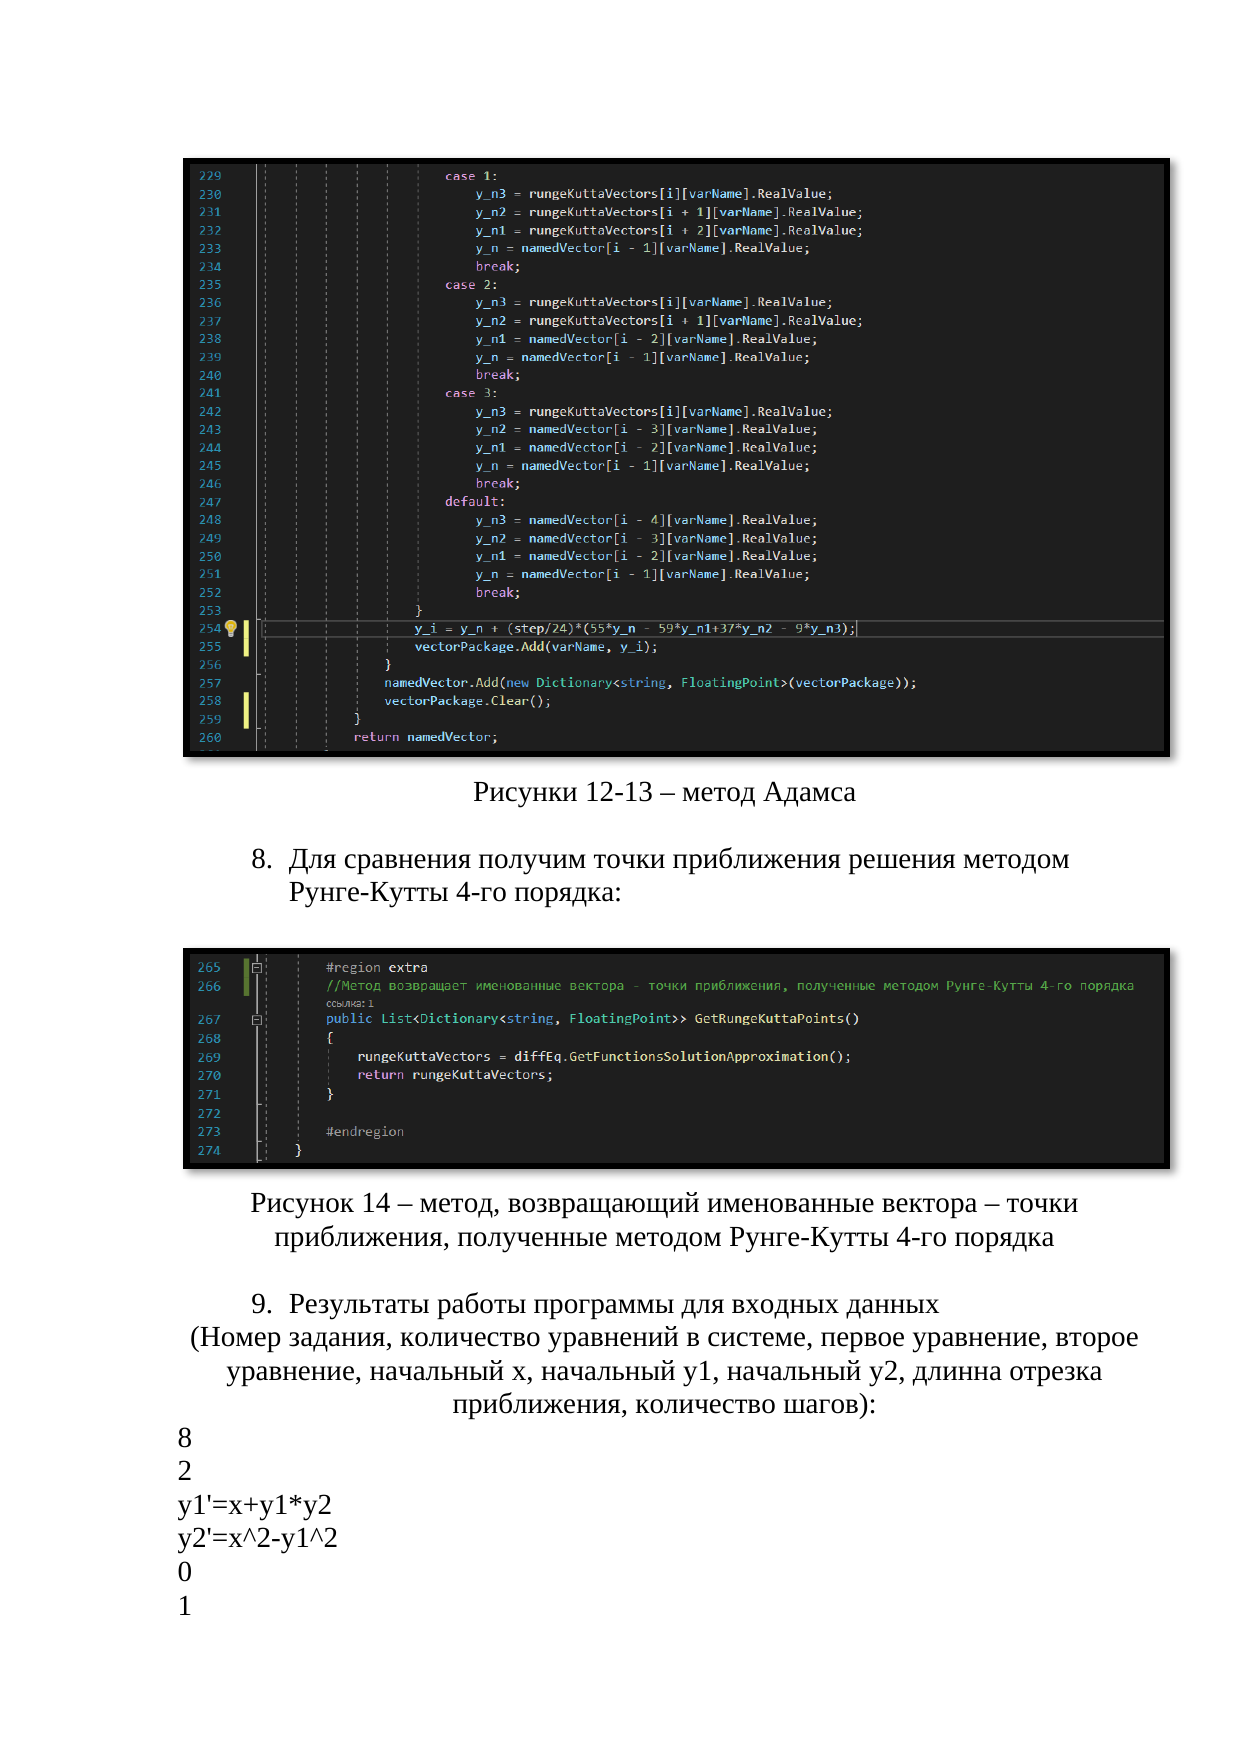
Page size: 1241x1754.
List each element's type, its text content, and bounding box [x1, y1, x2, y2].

picture [190, 954, 1164, 1163]
list Для сравнения получим точки приближения решения методом Рунге-Кутты 4-го порядка: [251, 841, 1152, 908]
list Рисунки 12-13 – метод Адамса [177, 774, 1152, 807]
text 0 [177, 1554, 1152, 1588]
list Результаты работы программы для входных данных [251, 1286, 1152, 1319]
list Рисунок 14 – метод, возвращающий именованные вектора – точки приближения, полученные методом Рунге-Кутты 4-го порядка [177, 1185, 1152, 1252]
text y2'=x^2-y1^2 [177, 1521, 1152, 1554]
text y1'=x+y1*y2 [177, 1487, 1152, 1521]
picture [190, 164, 1164, 751]
text 1 [177, 1588, 1152, 1621]
text 2 [177, 1453, 1152, 1487]
text 8 [177, 1420, 1152, 1453]
text (Номер задания, количество уравнений в системе, первое уравнение, второе уравнение, начальный x, начальный y1, начальный y2, длинна отрезка приближения, количество шагов): [177, 1319, 1152, 1420]
